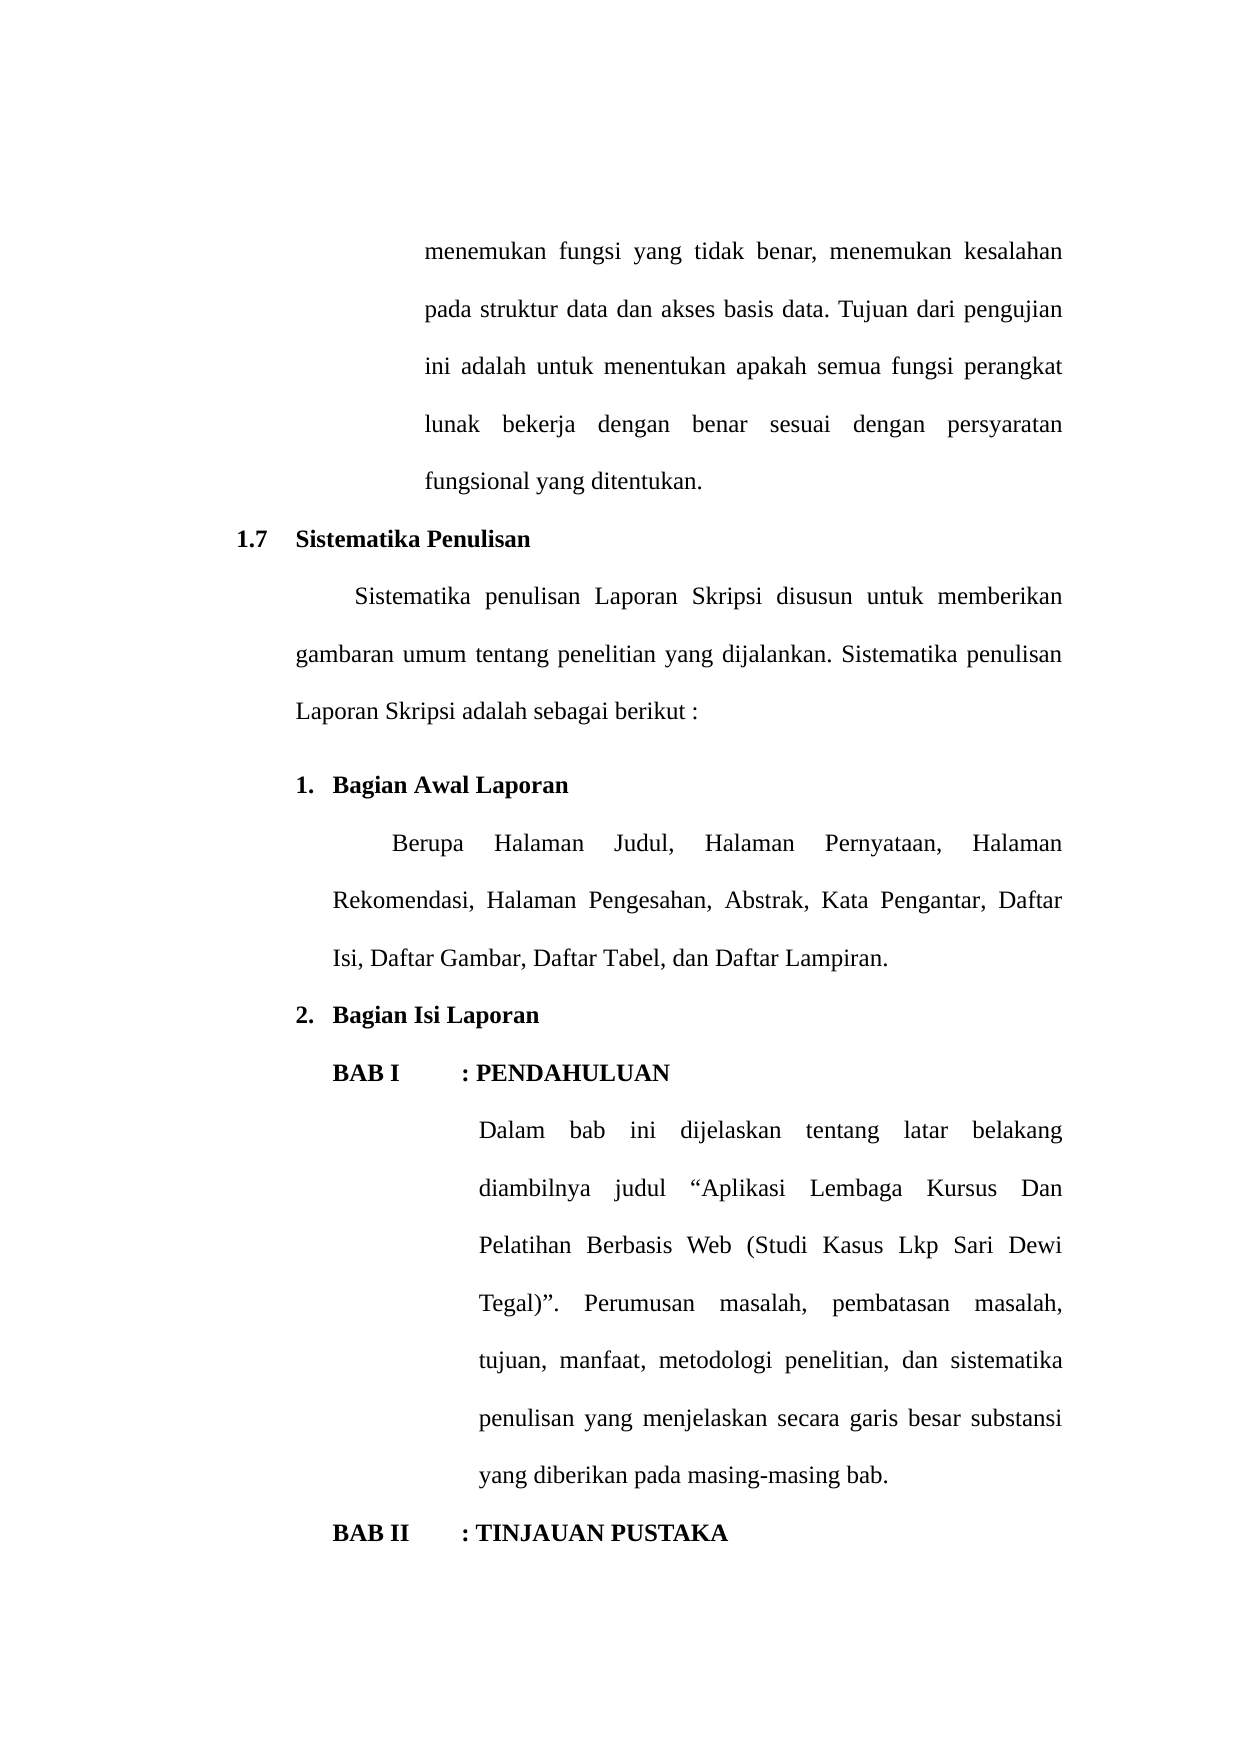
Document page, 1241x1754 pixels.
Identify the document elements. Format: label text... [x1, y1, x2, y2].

list BAB I : PENDAHULUAN [332, 1058, 1063, 1087]
subtitle Sistematika Penulisan [236, 524, 1063, 552]
list Bagian Awal Laporan [295, 770, 1063, 799]
list BAB II : TINJAUAN PUSTAKA [332, 1518, 1063, 1547]
list Dalam bab ini dijelaskan tentang latar belakang diambilnya judul “Aplikasi Lembaga Kursus Dan Pelatihan Berbasis Web (Studi Kasus Lkp Sari Dewi Tegal)”. Perumusan masalah, pembatasan masalah, tujuan, manfaat, metodologi penelitian, dan sistematika penulisan yang menjelaskan secara garis besar substansi yang diberikan pada masing-masing bab. [478, 1115, 1063, 1489]
text Berupa Halaman Judul, Halaman Pernyataan, Halaman Rekomendasi, Halaman Pengesahan, Abstrak, Kata Pengantar, Daftar Isi, Daftar Gambar, Daftar Tabel, dan Daftar Lampiran. [332, 828, 1063, 972]
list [424, 236, 1063, 495]
list Sistematika penulisan Laporan Skripsi disusun untuk memberikan gambaran umum tentang penelitian yang dijalankan. Sistematika penulisan Laporan Skripsi adalah sebagai berikut : [295, 581, 1063, 725]
list Bagian Isi Laporan [295, 1000, 1063, 1029]
